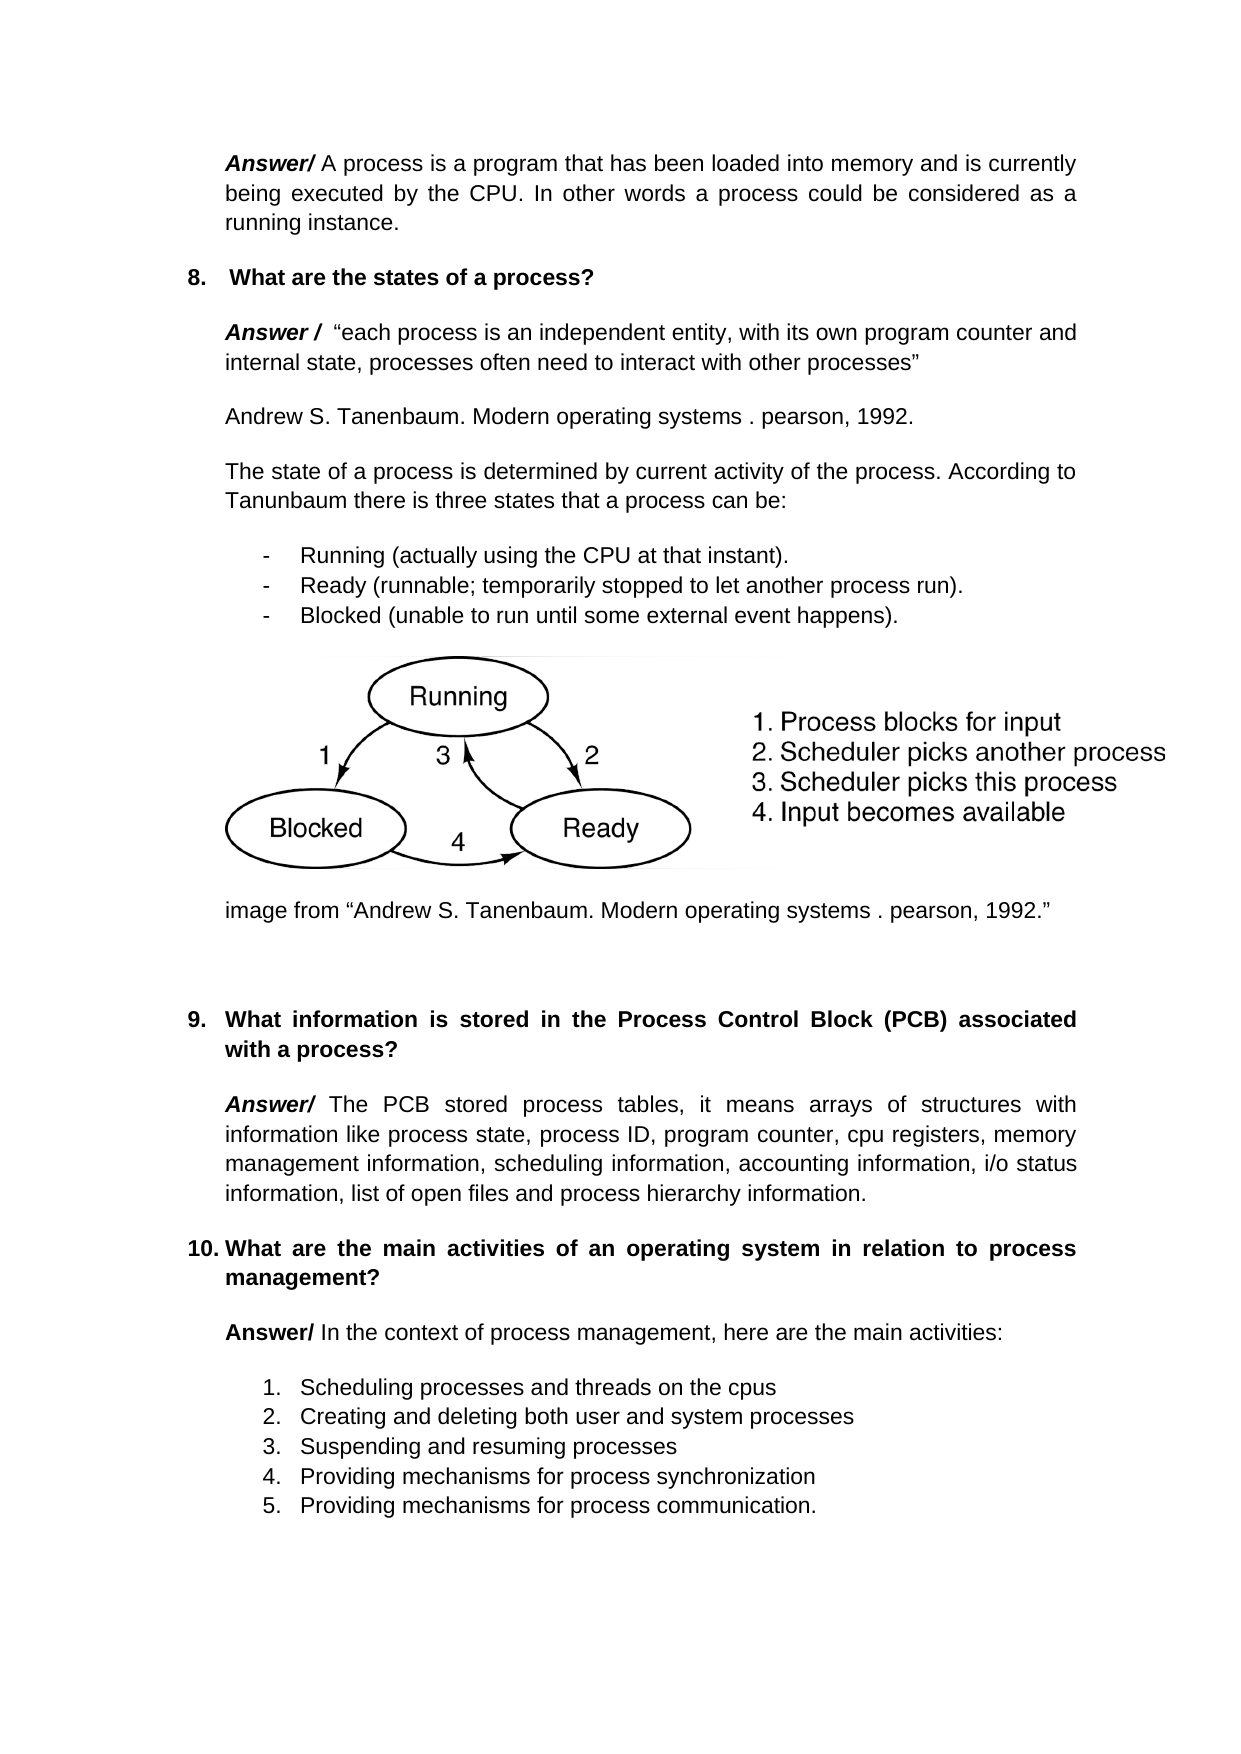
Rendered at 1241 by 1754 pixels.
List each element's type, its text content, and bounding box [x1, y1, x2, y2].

text Answer/ In the context of process management, here are the main activities: [225, 1319, 1078, 1345]
list Creating and deleting both user and system processes [262, 1403, 1090, 1430]
list Blocked (unable to run until some external event happens). [262, 602, 1078, 628]
list Running (actually using the CPU at that instant). [262, 542, 1078, 568]
text image from “Andrew S. Tanenbaum. Modern operating systems . pearson, 1992.” [225, 897, 1078, 923]
picture [225, 656, 1166, 869]
list What are the main activities of an operating system in relation to process management? [187, 1234, 1078, 1291]
list Suspending and resuming processes [262, 1433, 1090, 1459]
list Providing mechanisms for process synchronization [262, 1463, 1090, 1489]
text Answer/ A process is a program that has been loaded into memory and is currently being executed by the CPU. In other words a process could be considered as a running instance. [225, 150, 1078, 236]
text Answer/ The PCB stored process tables, it means arrays of structures with information like process state, process ID, program counter, cpu registers, memory management information, scheduling information, accounting information, i/o status information, list of open files and process hierarchy information. [225, 1091, 1078, 1206]
text Answer / “each process is an independent entity, with its own program counter and internal state, processes often need to interact with other processes” [225, 319, 1078, 375]
text The state of a process is determined by current activity of the process. According to Tanunbaum there is three states that a process can be: [225, 458, 1078, 514]
list Scheduling processes and threads on the cpus [262, 1374, 1090, 1400]
list Providing mechanisms for process communication. [262, 1492, 1090, 1519]
text Andrew S. Tanenbaum. Modern operating systems . pearson, 1992. [225, 403, 1078, 429]
list What are the states of a process? [187, 264, 1078, 290]
list Ready (runnable; temporarily stopped to let another process run). [262, 572, 1078, 598]
list What information is stored in the Process Control Block (PCB) associated with a process? [187, 1006, 1078, 1062]
